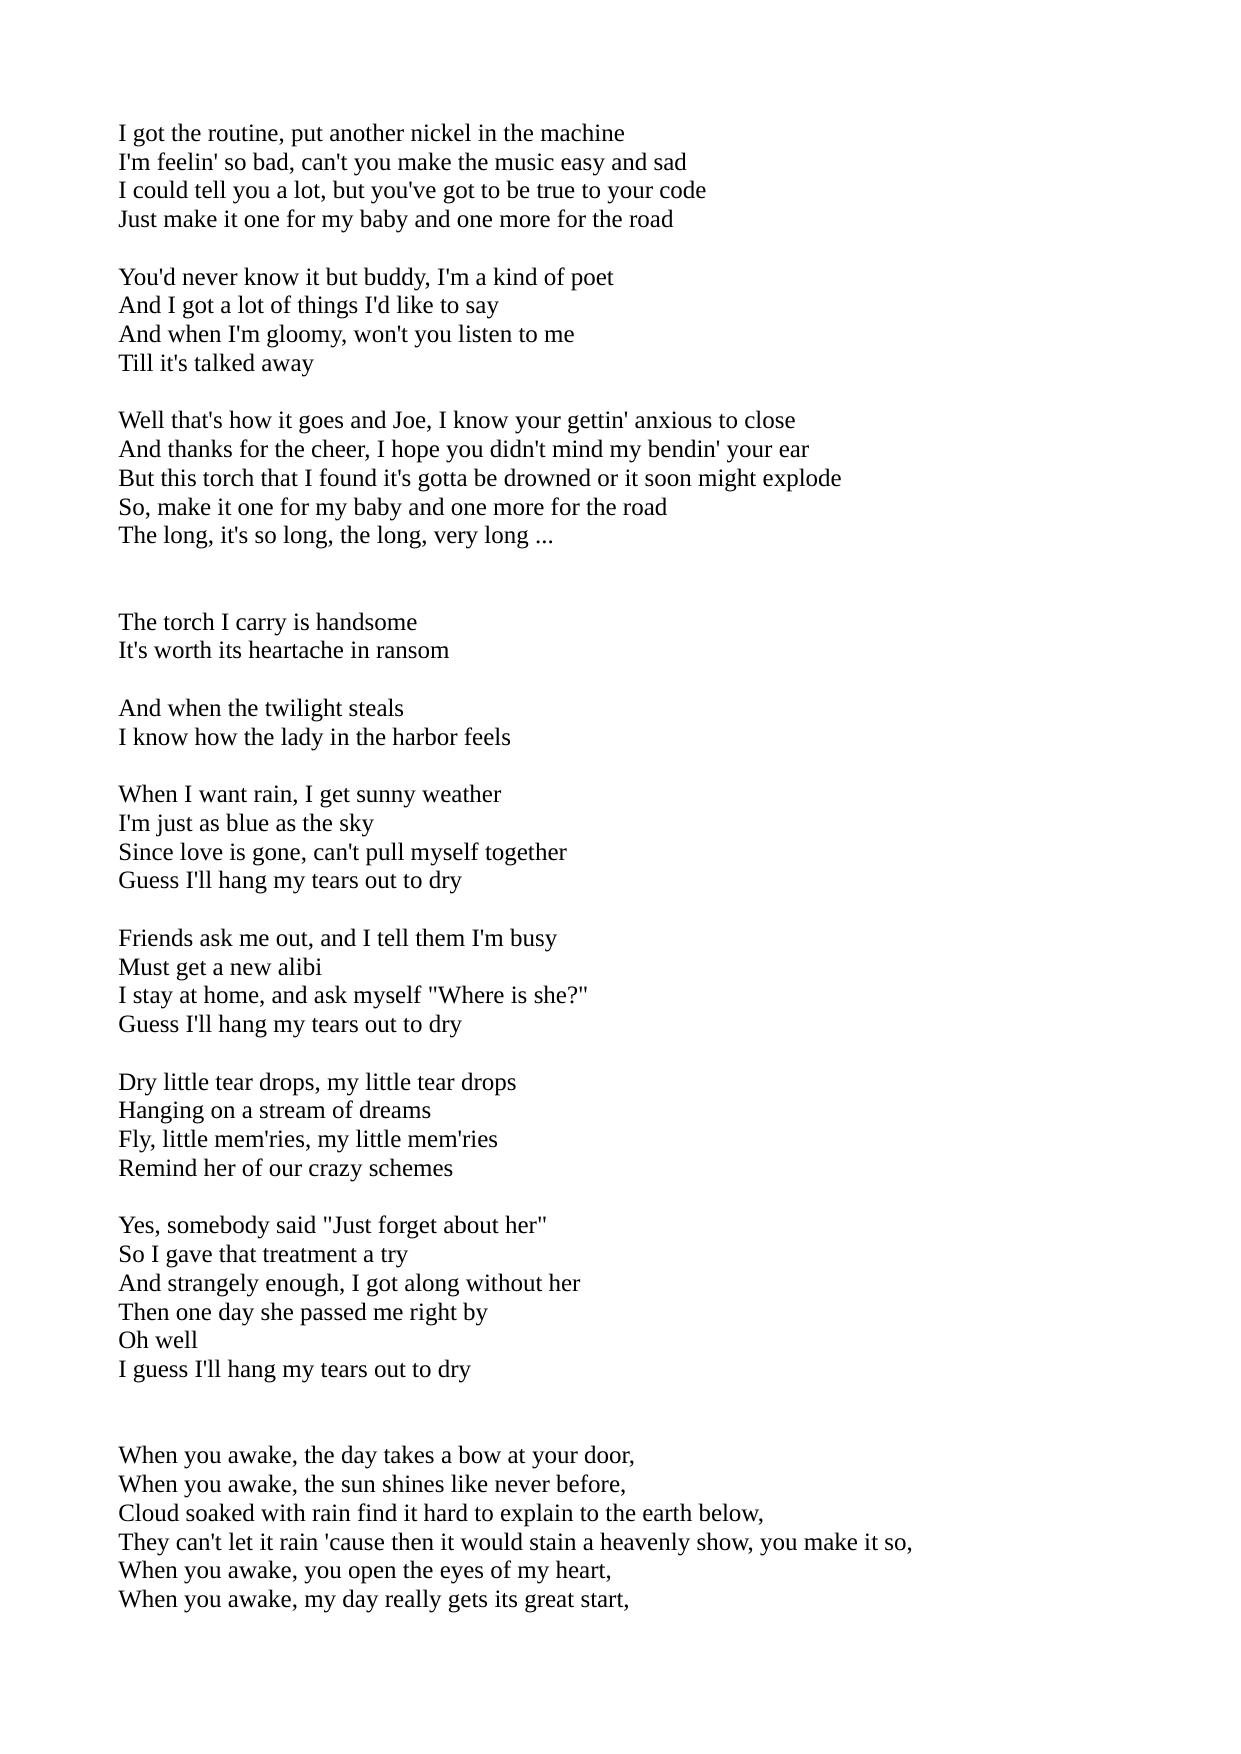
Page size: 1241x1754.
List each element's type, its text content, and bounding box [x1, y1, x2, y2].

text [118, 1441, 1122, 1613]
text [118, 118, 1122, 549]
text The torch I carry is handsome It's worth its heartache in ransom And when the twilight steals I know how the lady in the harbor feels When I want rain, I get sunny weather I'm just as blue as the sky Since love is gone, can't pull myself together Guess I'll hang my tears out to dry Friends ask me out, and I tell them I'm busy Must get a new alibi I stay at home, and ask myself "Where is she?" Guess I'll hang my tears out to dry Dry little tear drops, my little tear drops Hanging on a stream of dreams Fly, little mem'ries, my little mem'ries Remind her of our crazy schemes Yes, somebody said "Just forget about her" So I gave that treatment a try And strangely enough, I got along without her Then one day she passed me right by Oh well I guess I'll hang my tears out to dry [118, 607, 1122, 1383]
